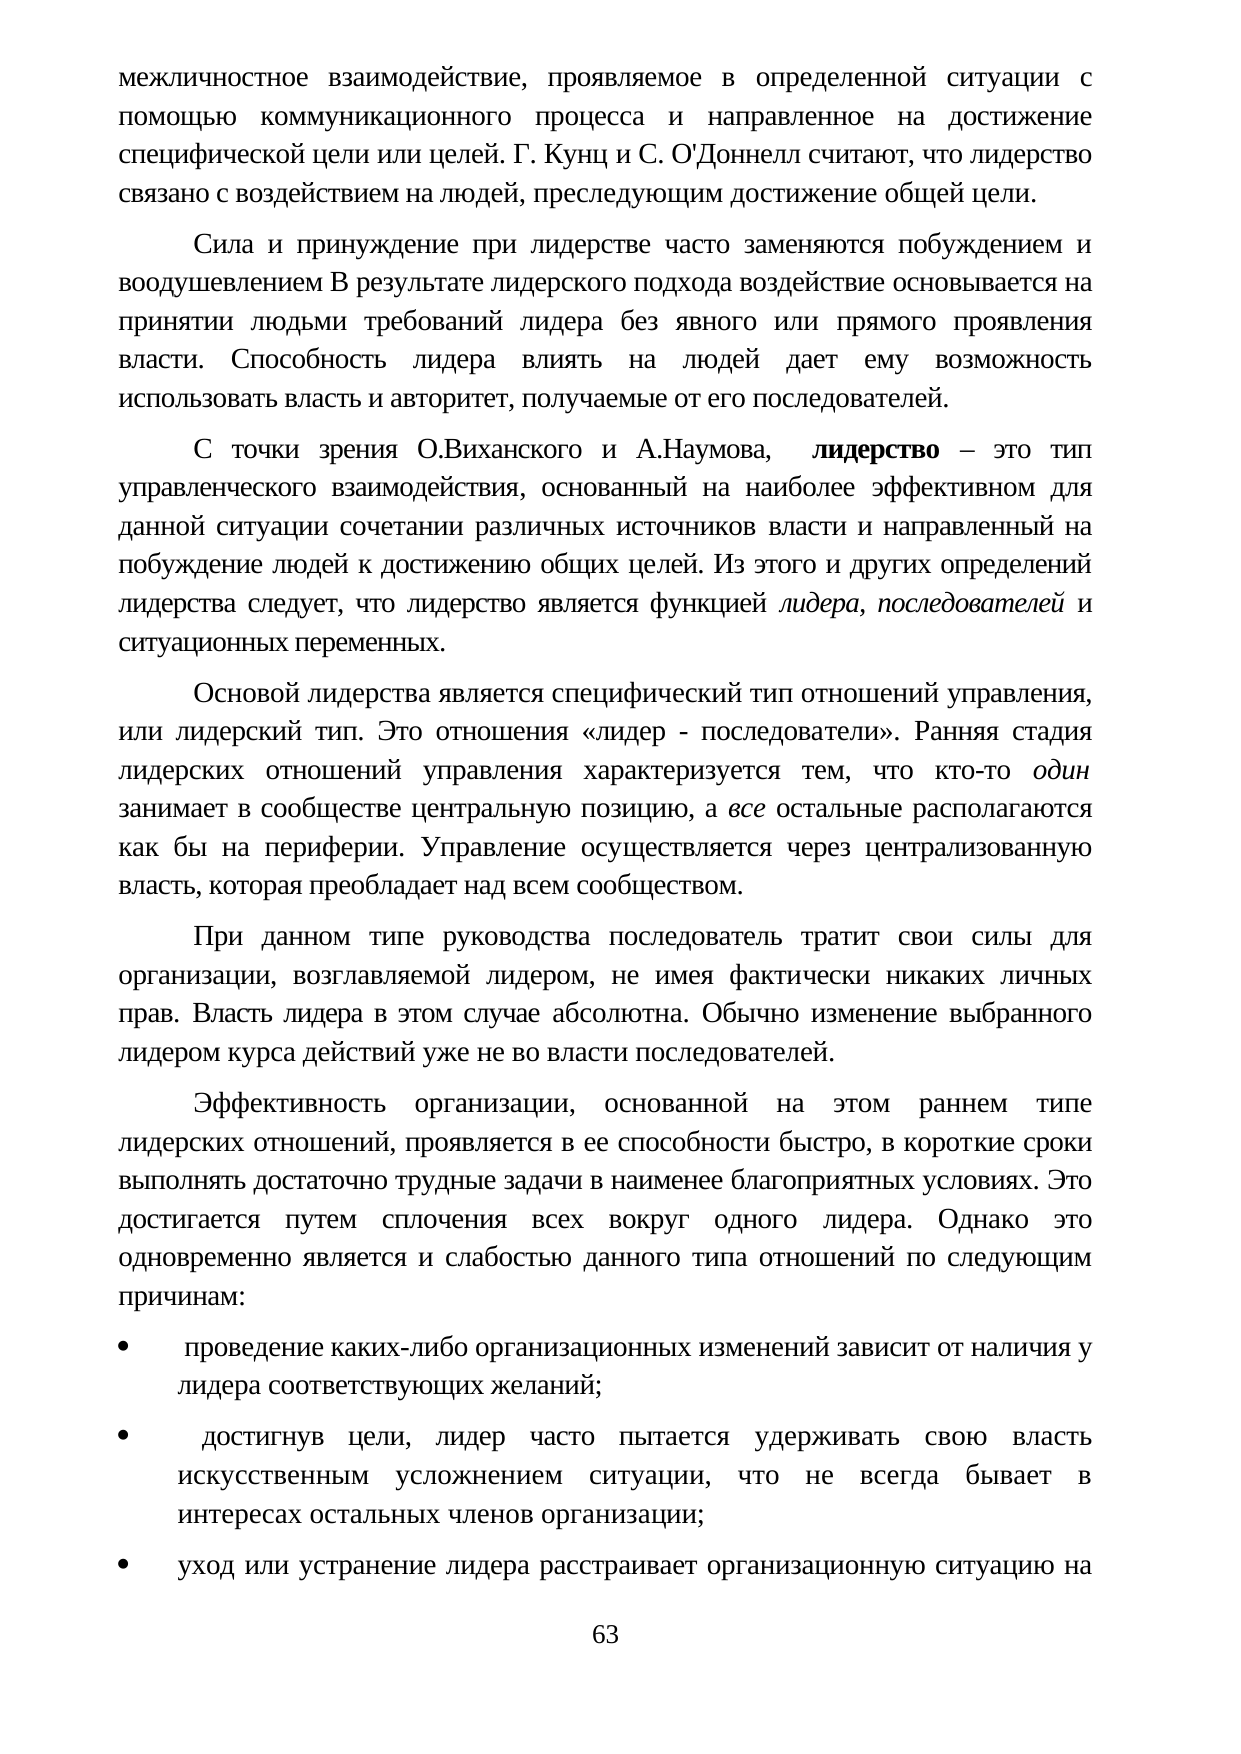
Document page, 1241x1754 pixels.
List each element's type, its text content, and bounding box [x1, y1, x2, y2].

text При данном типе руководства последователь тратит свои силы для организации, возглавляемой лидером, не имея фактически никаких личных прав. Власть лидера в этом случае абсолютна. Обычно изменение выбранного лидером курса действий уже не во власти последователей. [118, 918, 1092, 1068]
text Эффективность организации, основанной на этом раннем типе лидерских отношений, проявляется в ее способности быстро, в короткие сроки выполнять достаточно трудные задачи в наименее благоприятных условиях. Это достигается путем сплочения всех вокруг одного лидера. Однако это одновременно является и слабостью данного типа отношений по следующим причинам: [118, 1085, 1092, 1311]
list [118, 1547, 1092, 1580]
text Сила и принуждение при лидерстве часто заменяются побуждением и воодушевлением В результате лидерского подхода воздействие основывается на принятии людьми требований лидера без явного или прямого проявления власти. Способность лидера влиять на людей дает ему возможность использовать власть и авторитет, получаемые от его последователей. [118, 226, 1092, 413]
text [118, 59, 1092, 208]
text С точки зрения О.Виханского и А.Наумова, лидерство – это тип управленческого взаимодействия, основанный на наиболее эффективном для данной ситуации сочетании различных источников власти и направленный на побуждение людей к достижению общих целей. Из этого и других определений лидерства следует, что лидерство является функцией лидера, последователей и ситуационных переменных. [118, 431, 1092, 657]
list проведение каких-либо организационных изменений зависит от наличия у лидера соответствующих желаний; [118, 1329, 1092, 1401]
text Основой лидерства является специфический тип отношений управления, или лидерский тип. Это отношения «лидер - последователи». Ранняя стадия лидерских отношений управления характеризуется тем, что кто-то один занимает в сообществе центральную позицию, а все остальные располагаются как бы на периферии. Управление осуществляется через централизованную власть, которая преобладает над всем сообществом. [118, 675, 1092, 901]
list достигнув цели, лидер часто пытается удерживать свою власть искусственным усложнением ситуации, что не всегда бывает в интересах остальных членов организации; [118, 1418, 1092, 1529]
